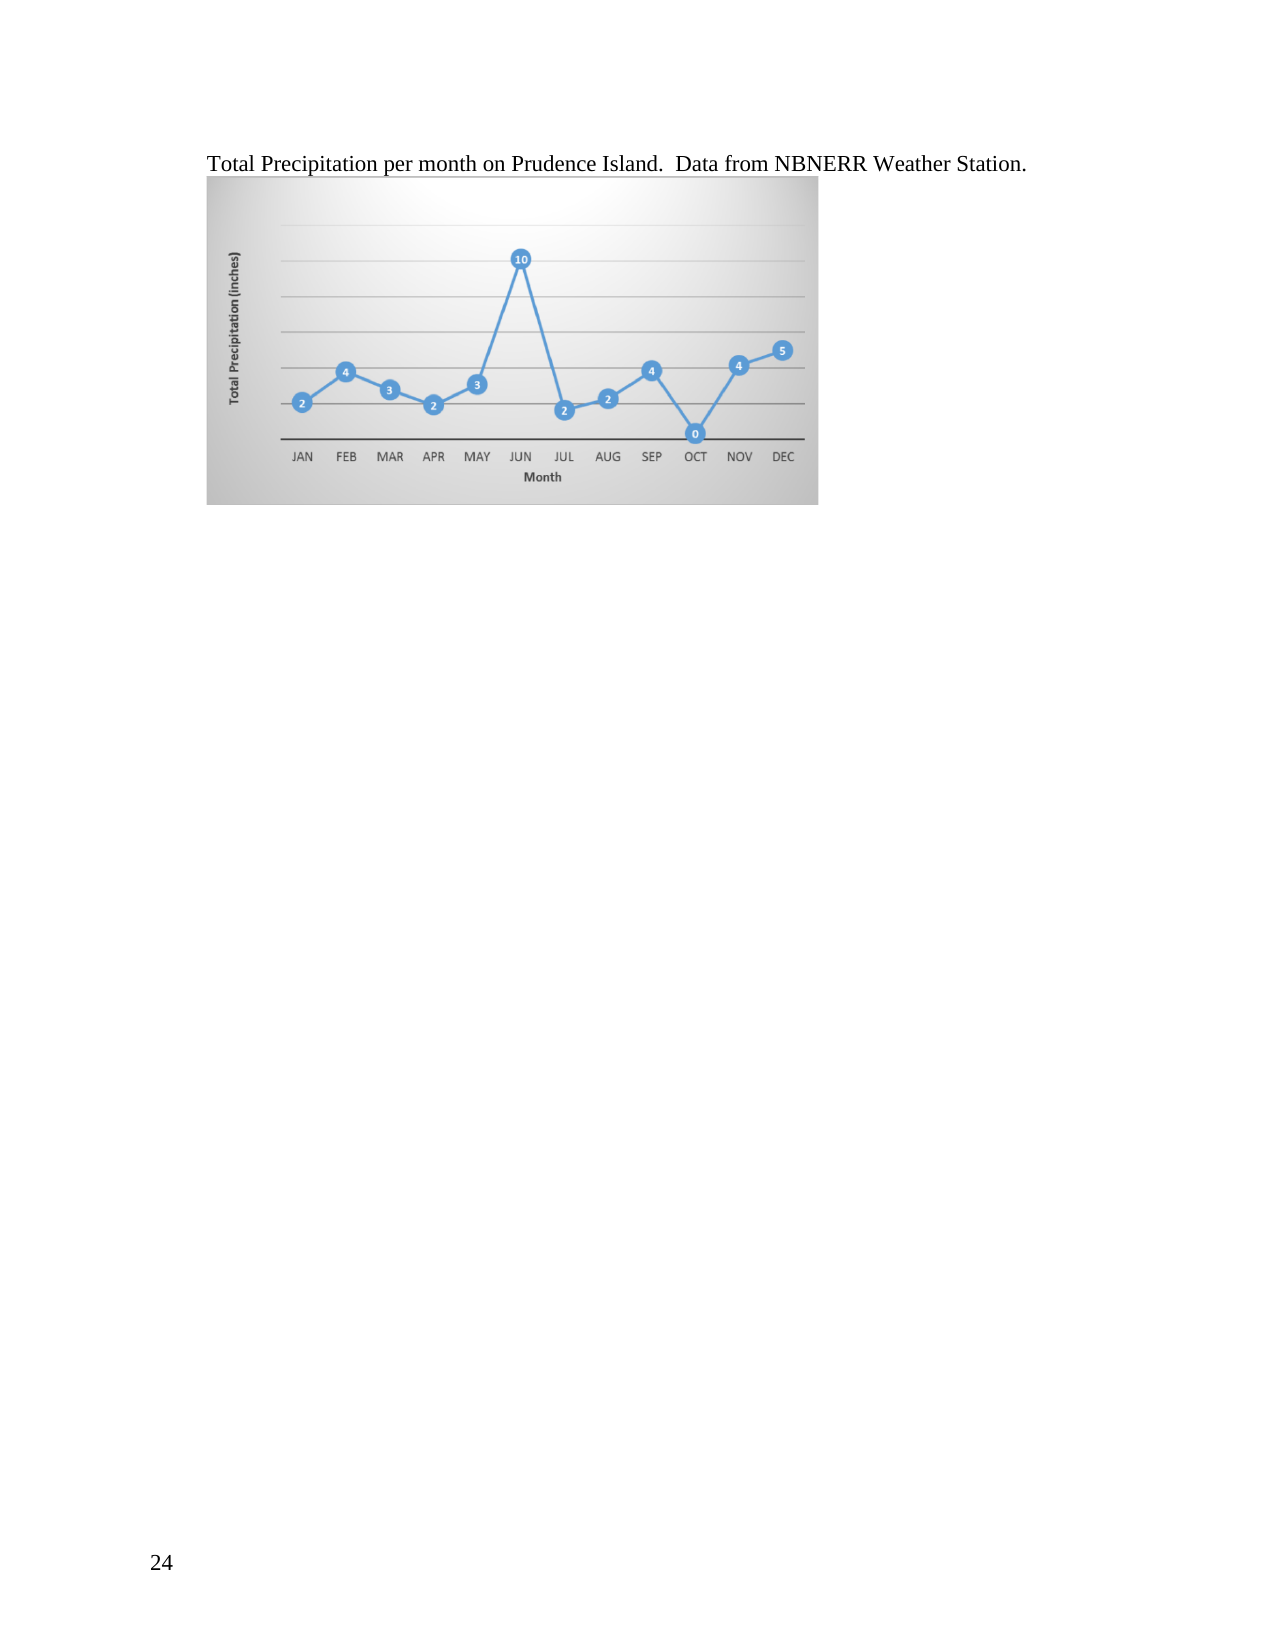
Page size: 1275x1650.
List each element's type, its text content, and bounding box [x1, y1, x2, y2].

picture [206, 176, 819, 505]
text Total Precipitation per month on Prudence Island. Data from NBNERR Weather Station. [207, 150, 1050, 176]
